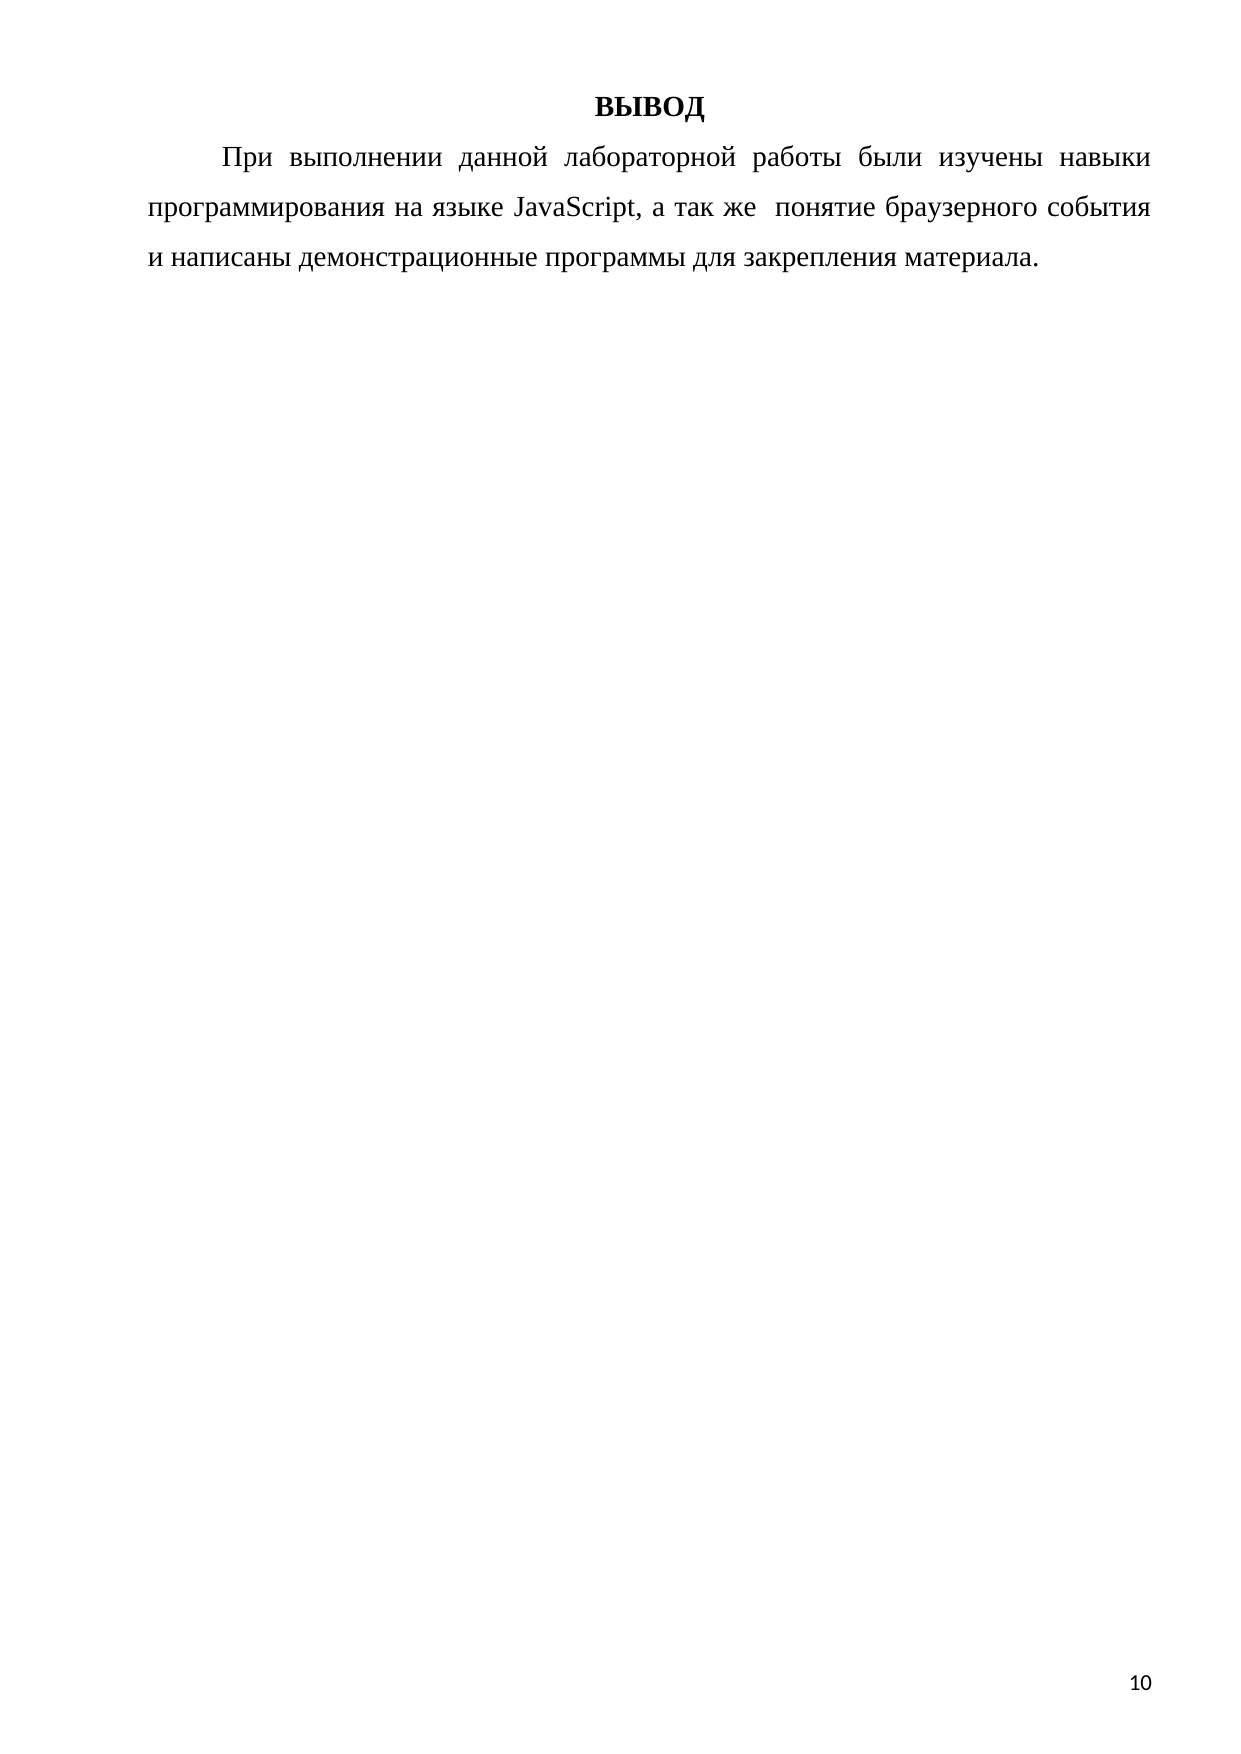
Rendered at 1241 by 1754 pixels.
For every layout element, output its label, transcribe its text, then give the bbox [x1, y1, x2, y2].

subtitle При выполнении данной лабораторной работы были изучены навыки программирования на языке JavaScript, а так же понятие браузерного события и написаны демонстрационные программы для закрепления материала. [148, 139, 1152, 273]
subtitle ВЫВОД [148, 89, 1152, 122]
